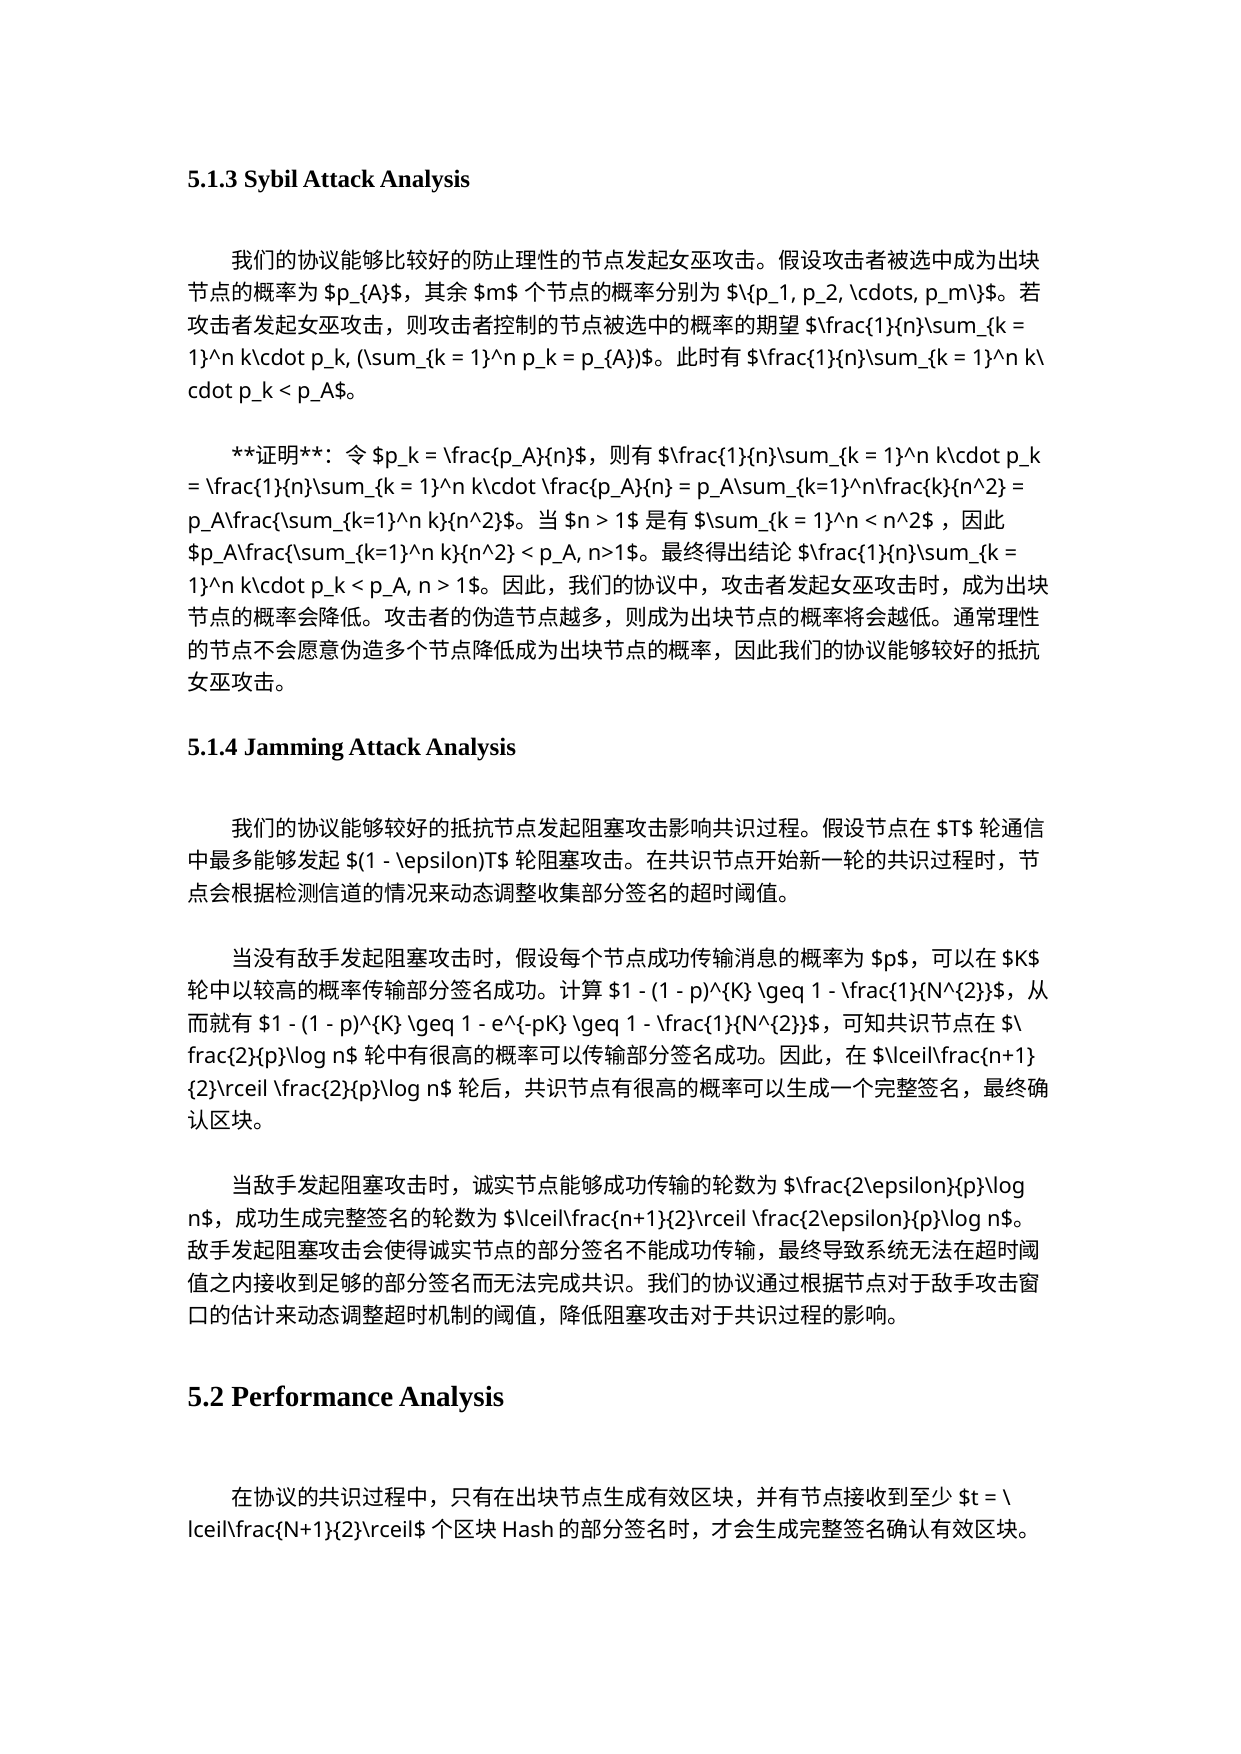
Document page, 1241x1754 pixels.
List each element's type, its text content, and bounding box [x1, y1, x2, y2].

text **证明**：令 $p_k = \frac{p_A}{n}$，则有 $\frac{1}{n}\sum_{k = 1}^n k\cdot p_k = \frac{1}{n}\sum_{k = 1}^n k\cdot \frac{p_A}{n} = p_A\sum_{k=1}^n\frac{k}{n^2} = p_A\frac{\sum_{k=1}^n k}{n^2}$。当 $n > 1$ 是有 $\sum_{k = 1}^n < n^2$ ，因此 $p_A\frac{\sum_{k=1}^n k}{n^2} < p_A, n>1$。最终得出结论 $\frac{1}{n}\sum_{k = 1}^n k\cdot p_k < p_A, n > 1$。因此，我们的协议中，攻击者发起女巫攻击时，成为出块节点的概率会降低。攻击者的伪造节点越多，则成为出块节点的概率将会越低。通常理性的节点不会愿意伪造多个节点降低成为出块节点的概率，因此我们的协议能够较好的抵抗女巫攻击。 [187, 437, 1053, 697]
subtitle 5.1.4 Jamming Attack Analysis [187, 730, 1053, 762]
subtitle 5.1.3 Sybil Attack Analysis [187, 162, 1053, 194]
text 我们的协议能够比较好的防止理性的节点发起女巫攻击。假设攻击者被选中成为出块节点的概率为 $p_{A}$，其余 $m$ 个节点的概率分别为 $\{p_1, p_2, \cdots, p_m\}$。若攻击者发起女巫攻击，则攻击者控制的节点被选中的概率的期望 $\frac{1}{n}\sum_{k = 1}^n k\cdot p_k, (\sum_{k = 1}^n p_k = p_{A})$。此时有 $\frac{1}{n}\sum_{k = 1}^n k\cdot p_k < p_A$。 [187, 242, 1053, 405]
text 我们的协议能够较好的抵抗节点发起阻塞攻击影响共识过程。假设节点在 $T$ 轮通信中最多能够发起 $(1 - \epsilon)T$ 轮阻塞攻击。在共识节点开始新一轮的共识过程时，节点会根据检测信道的情况来动态调整收集部分签名的超时阈值。 [187, 811, 1053, 908]
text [187, 1479, 1053, 1544]
subtitle 5.2 Performance Analysis [187, 1363, 1053, 1428]
text 当没有敌手发起阻塞攻击时，假设每个节点成功传输消息的概率为 $p$，可以在 $K$ 轮中以较高的概率传输部分签名成功。计算 $1 - (1 - p)^{K} \geq 1 - \frac{1}{N^{2}}$，从而就有 $1 - (1 - p)^{K} \geq 1 - e^{-pK} \geq 1 - \frac{1}{N^{2}}$，可知共识节点在 $\frac{2}{p}\log n$ 轮中有很高的概率可以传输部分签名成功。因此，在 $\lceil\frac{n+1}{2}\rceil \frac{2}{p}\log n$ 轮后，共识节点有很高的概率可以生成一个完整签名，最终确认区块。 [187, 941, 1053, 1136]
text 当敌手发起阻塞攻击时，诚实节点能够成功传输的轮数为 $\frac{2\epsilon}{p}\log n$，成功生成完整签名的轮数为 $\lceil\frac{n+1}{2}\rceil \frac{2\epsilon}{p}\log n$。敌手发起阻塞攻击会使得诚实节点的部分签名不能成功传输，最终导致系统无法在超时阈值之内接收到足够的部分签名而无法完成共识。我们的协议通过根据节点对于敌手攻击窗口的估计来动态调整超时机制的阈值，降低阻塞攻击对于共识过程的影响。 [187, 1168, 1053, 1331]
